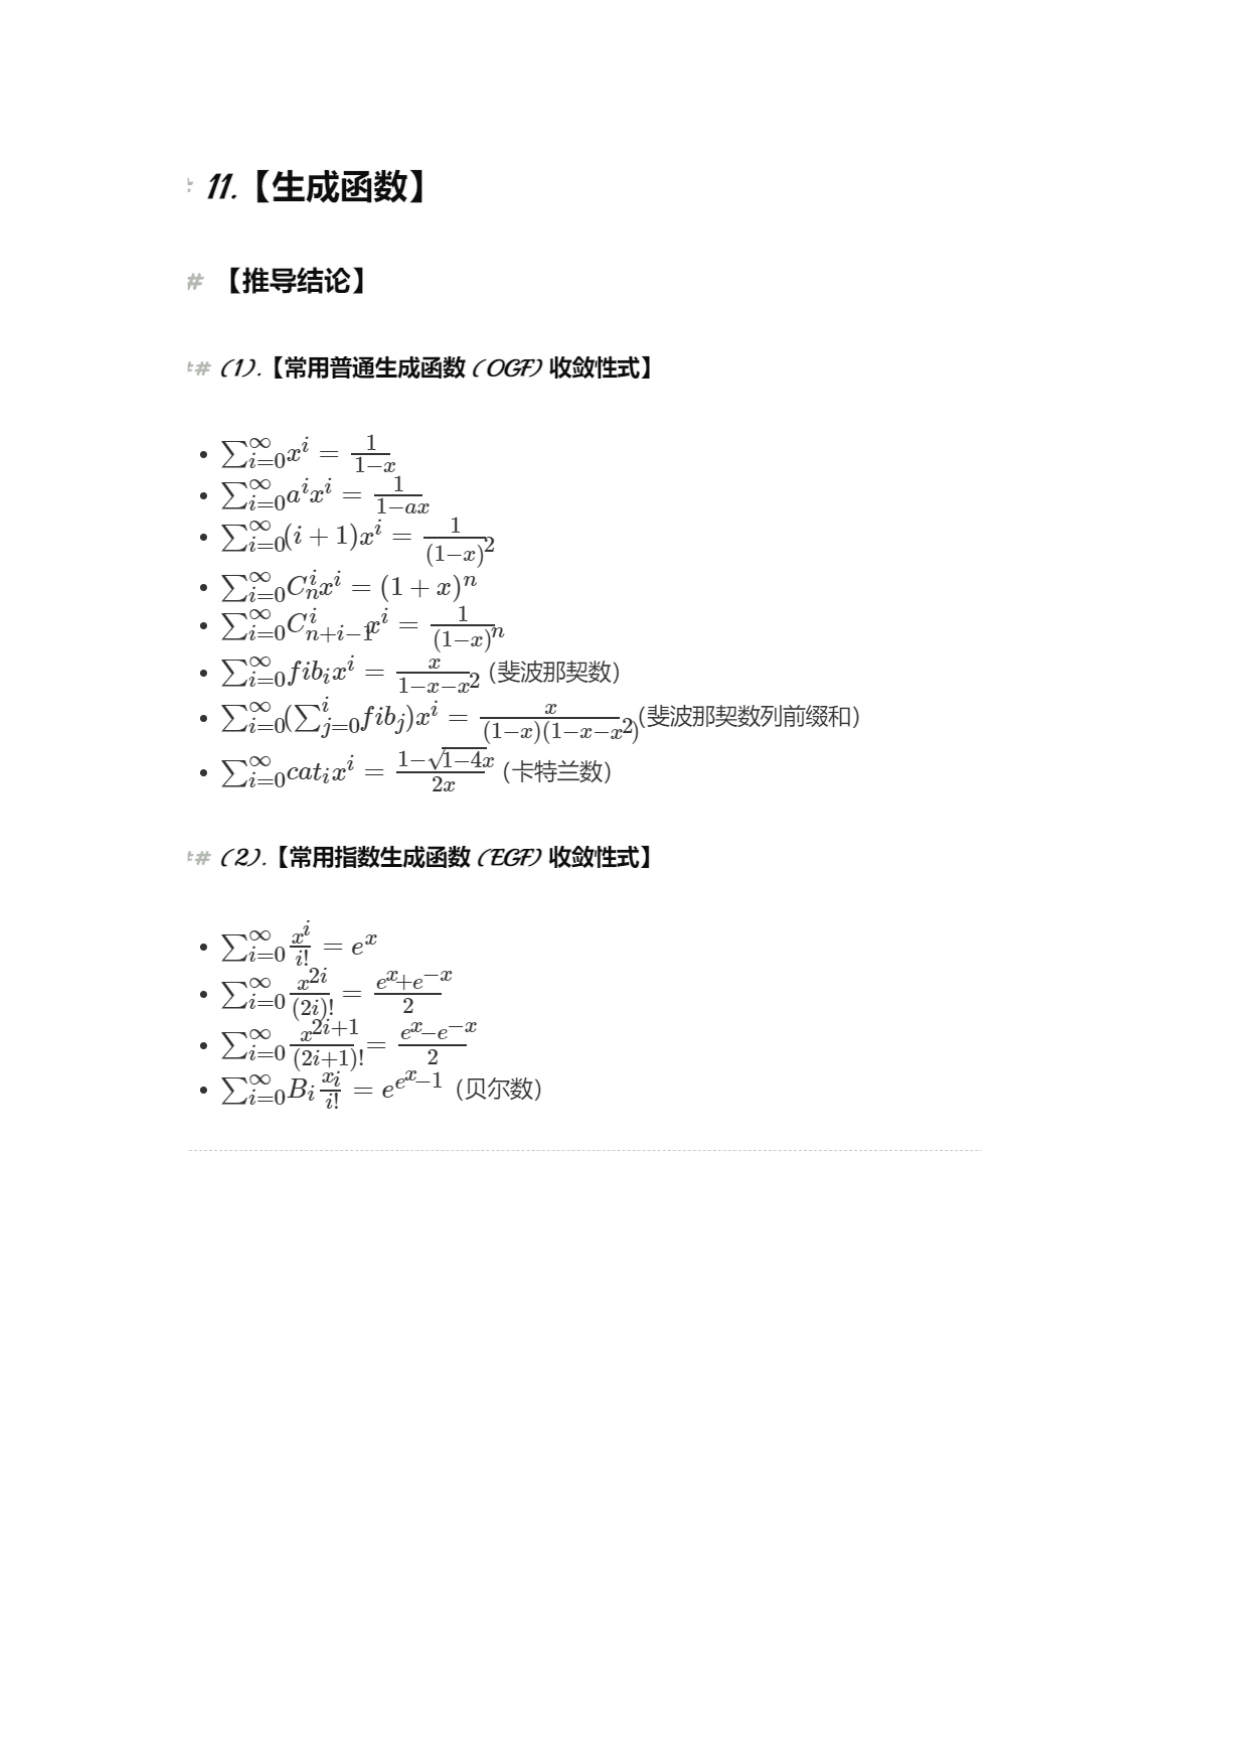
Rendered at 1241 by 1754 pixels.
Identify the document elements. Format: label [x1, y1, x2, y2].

picture [187, 162, 982, 1151]
